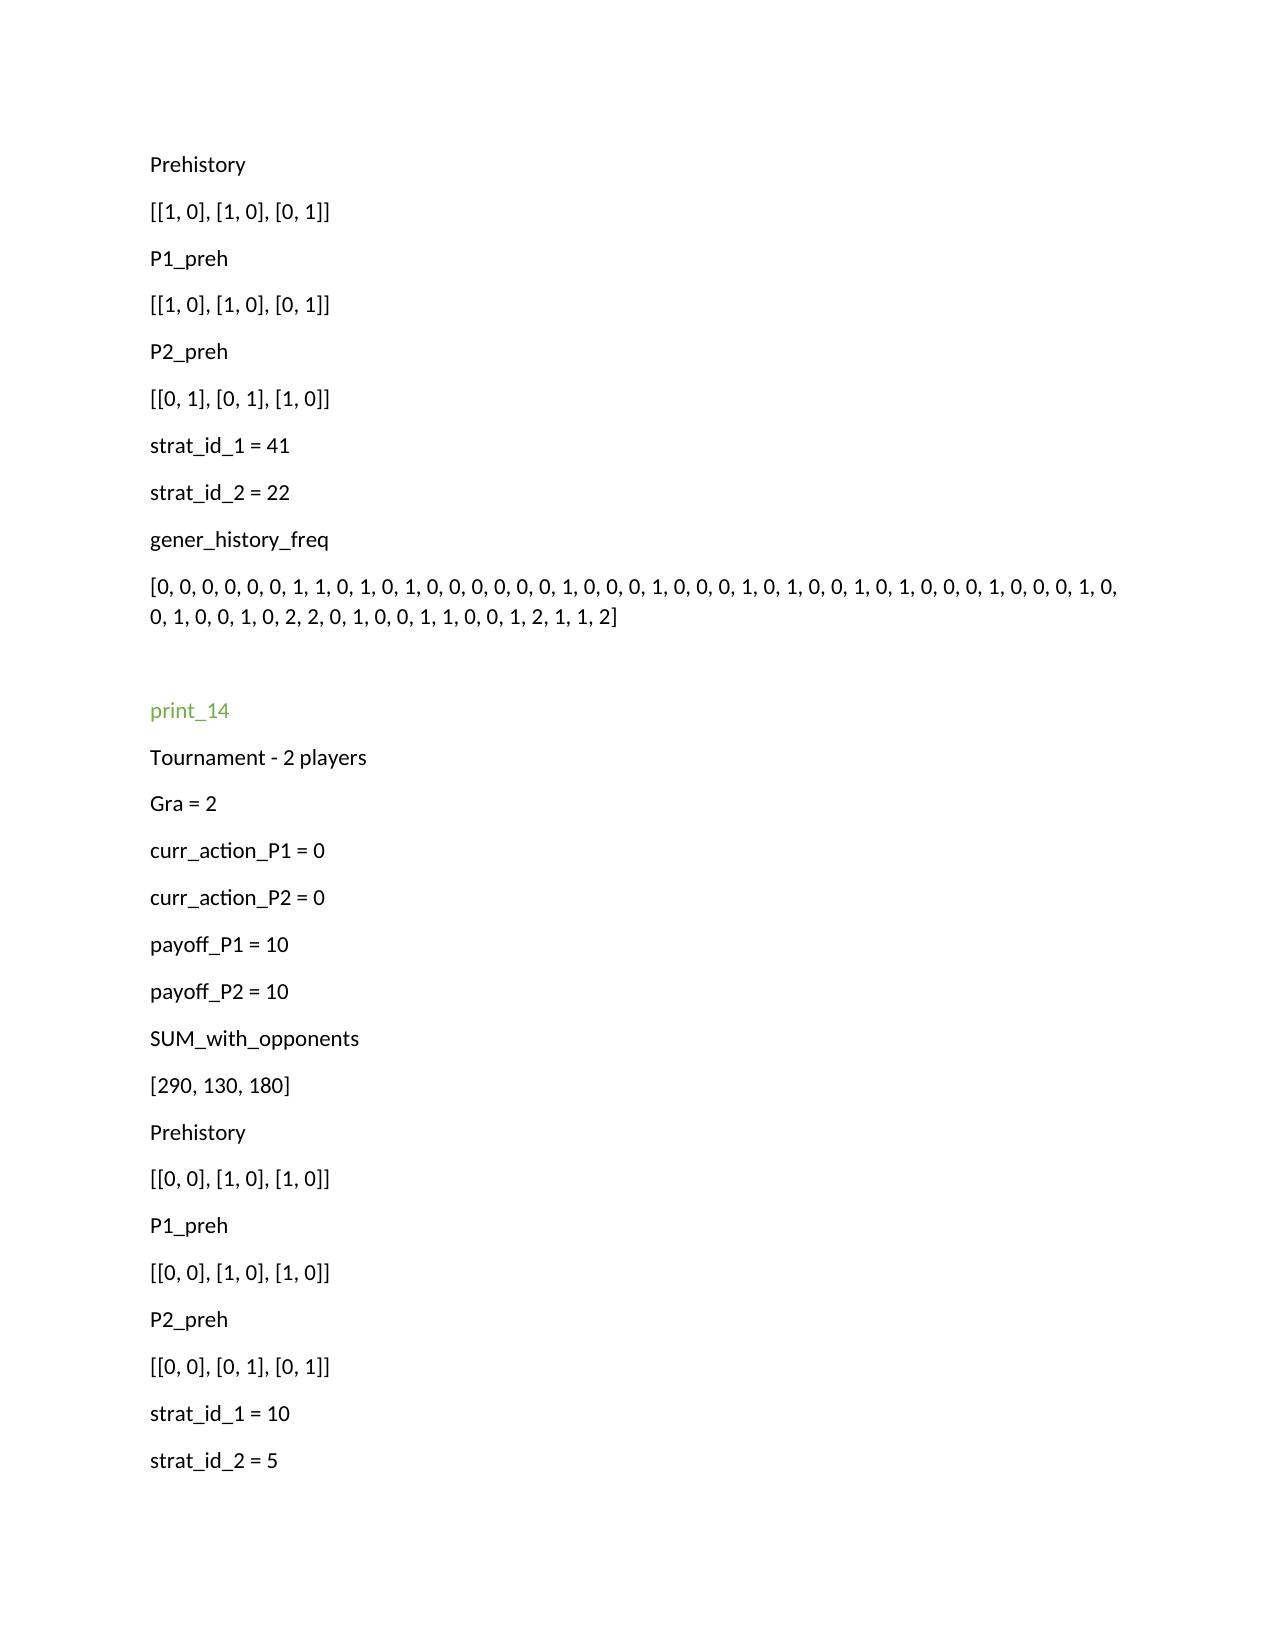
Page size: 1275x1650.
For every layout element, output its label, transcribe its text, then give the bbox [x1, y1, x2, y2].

text payoff_P2 = 10 [150, 977, 1125, 1005]
text gener_history_freq [150, 525, 1125, 553]
text print_14 [150, 696, 1125, 724]
text [[0, 0], [0, 1], [0, 1]] [150, 1352, 1125, 1380]
text Gra = 2 [150, 789, 1125, 818]
text P1_preh [150, 244, 1125, 272]
text [290, 130, 180] [150, 1071, 1125, 1099]
text Prehistory [150, 1118, 1125, 1146]
text [[0, 0], [1, 0], [1, 0]] [150, 1164, 1125, 1193]
text curr_action_P2 = 0 [150, 883, 1125, 911]
text Tournament - 2 players [150, 743, 1125, 771]
text payoff_P1 = 10 [150, 930, 1125, 958]
text curr_action_P1 = 0 [150, 836, 1125, 864]
text SUM_with_opponents [150, 1024, 1125, 1052]
text [[1, 0], [1, 0], [0, 1]] [150, 291, 1125, 319]
text strat_id_2 = 22 [150, 478, 1125, 506]
text P1_preh [150, 1211, 1125, 1239]
text Prehistory [150, 150, 1125, 178]
text P2_preh [150, 1305, 1125, 1333]
text P2_preh [150, 337, 1125, 366]
text strat_id_1 = 41 [150, 431, 1125, 459]
text [0, 0, 0, 0, 0, 0, 1, 1, 0, 1, 0, 1, 0, 0, 0, 0, 0, 0, 1, 0, 0, 0, 1, 0, 0, 0, 1, 0, 1, 0, 0, 1, 0, 1, 0, 0, 0, 1, 0, 0, 0, 1, 0, 0, 1, 0, 0, 1, 0, 2, 2, 0, 1, 0, 0, 1, 1, 0, 0, 1, 2, 1, 1, 2] [150, 572, 1125, 630]
text strat_id_2 = 5 [150, 1446, 1125, 1474]
text [[0, 0], [1, 0], [1, 0]] [150, 1258, 1125, 1286]
text [[0, 1], [0, 1], [1, 0]] [150, 384, 1125, 412]
text strat_id_1 = 10 [150, 1399, 1125, 1427]
text [[1, 0], [1, 0], [0, 1]] [150, 197, 1125, 225]
